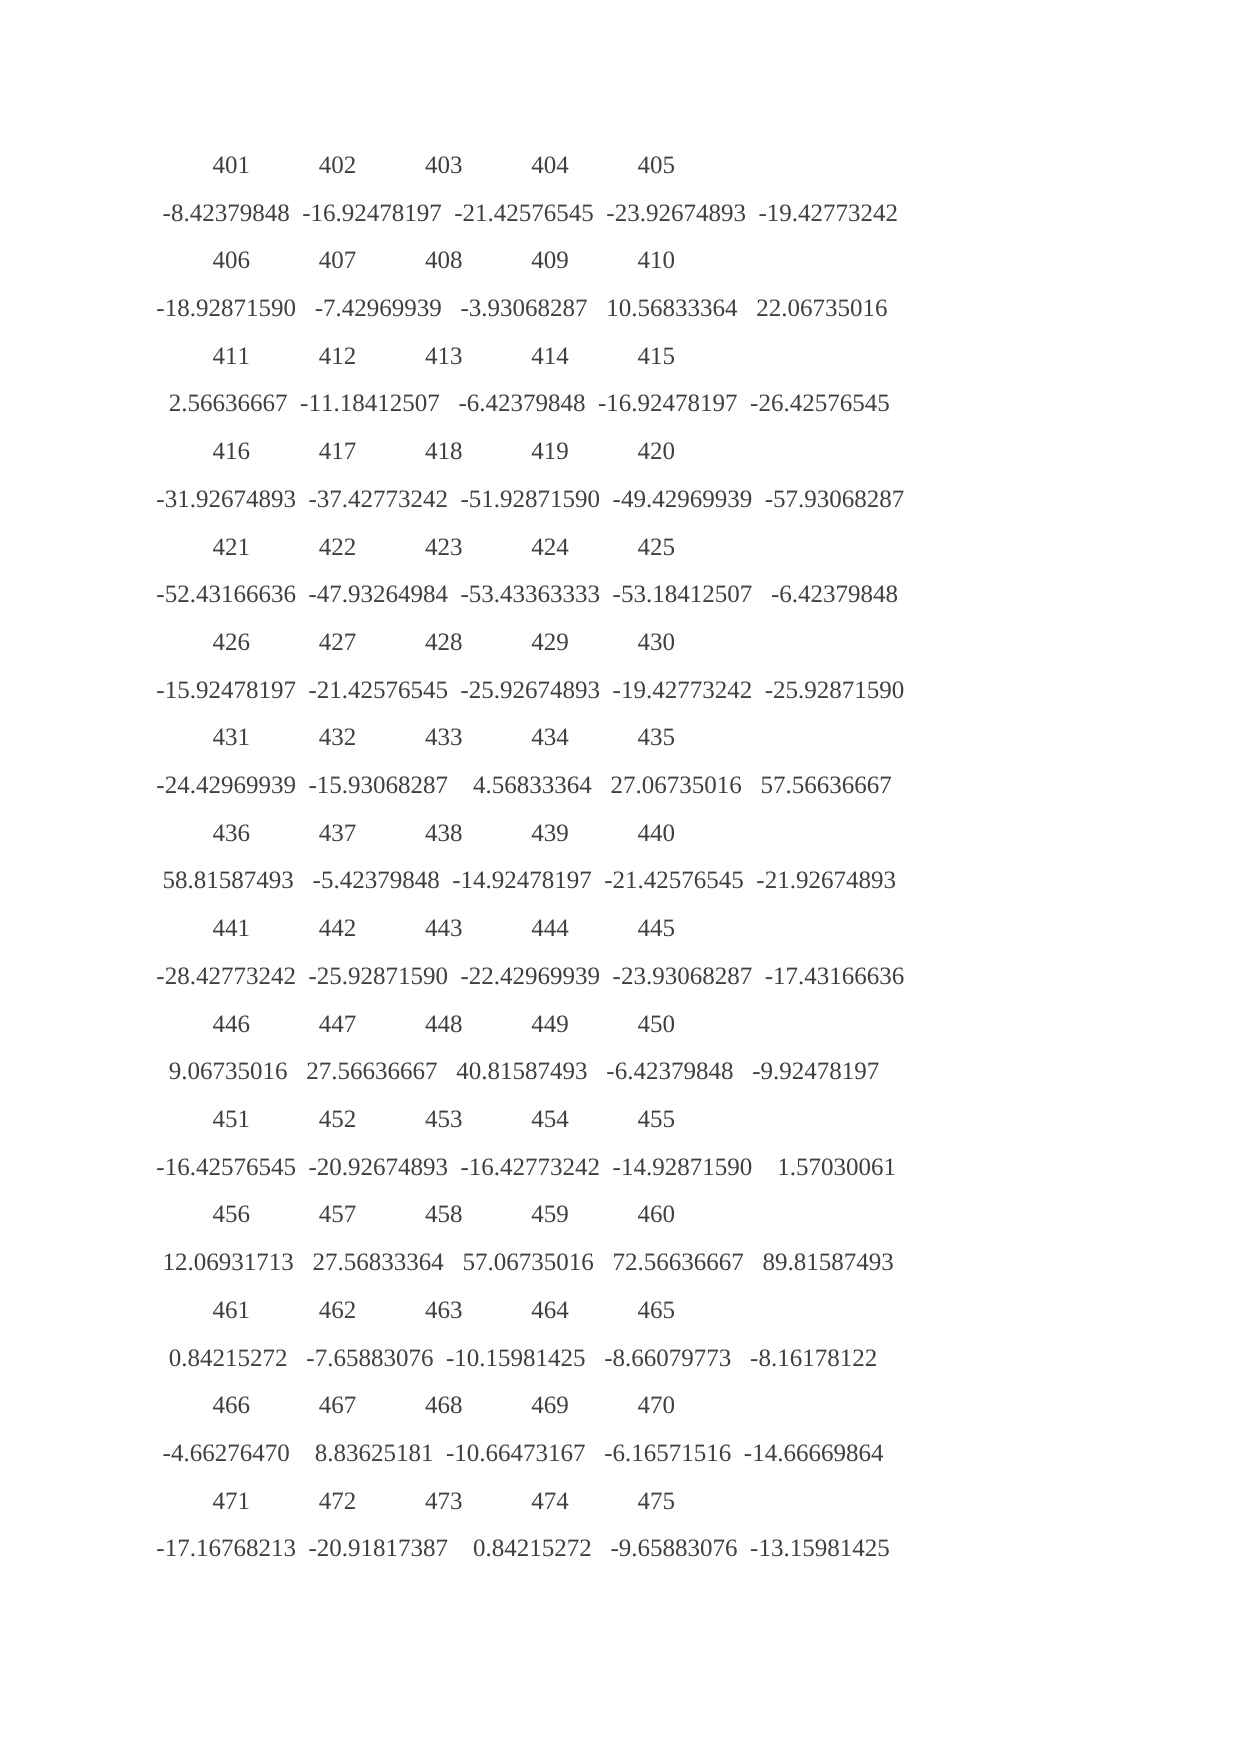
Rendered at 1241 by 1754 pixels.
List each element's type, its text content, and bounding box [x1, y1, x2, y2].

text -31.92674893 -37.42773242 -51.92871590 -49.42969939 -57.93068287 [150, 484, 1090, 513]
text 451 452 453 454 455 [150, 1104, 1090, 1133]
text -24.42969939 -15.93068287 4.56833364 27.06735016 57.56636667 [150, 770, 1090, 799]
text 406 407 408 409 410 [150, 245, 1090, 274]
text 411 412 413 414 415 [150, 341, 1090, 369]
text 446 447 448 449 450 [150, 1009, 1090, 1037]
text 436 437 438 439 440 [150, 818, 1090, 847]
text 0.84215272 -7.65883076 -10.15981425 -8.66079773 -8.16178122 [150, 1343, 1090, 1371]
text -4.66276470 8.83625181 -10.66473167 -6.16571516 -14.66669864 [150, 1438, 1090, 1467]
text 401 402 403 404 405 [150, 150, 1090, 179]
text 421 422 423 424 425 [150, 532, 1090, 560]
text -16.42576545 -20.92674893 -16.42773242 -14.92871590 1.57030061 [150, 1152, 1090, 1181]
text -17.16768213 -20.91817387 0.84215272 -9.65883076 -13.15981425 [150, 1533, 1090, 1562]
text 461 462 463 464 465 [150, 1295, 1090, 1324]
text -18.92871590 -7.42969939 -3.93068287 10.56833364 22.06735016 [150, 293, 1090, 322]
text 416 417 418 419 420 [150, 436, 1090, 465]
text 456 457 458 459 460 [150, 1199, 1090, 1228]
text 466 467 468 469 470 [150, 1390, 1090, 1419]
text 12.06931713 27.56833364 57.06735016 72.56636667 89.81587493 [150, 1247, 1090, 1276]
text 441 442 443 444 445 [150, 913, 1090, 942]
text 2.56636667 -11.18412507 -6.42379848 -16.92478197 -26.42576545 [150, 388, 1090, 417]
text -15.92478197 -21.42576545 -25.92674893 -19.42773242 -25.92871590 [150, 675, 1090, 703]
text -8.42379848 -16.92478197 -21.42576545 -23.92674893 -19.42773242 [150, 198, 1090, 226]
text 471 472 473 474 475 [150, 1486, 1090, 1514]
text 431 432 433 434 435 [150, 722, 1090, 751]
text 9.06735016 27.56636667 40.81587493 -6.42379848 -9.92478197 [150, 1056, 1090, 1085]
text 58.81587493 -5.42379848 -14.92478197 -21.42576545 -21.92674893 [150, 866, 1090, 894]
text 426 427 428 429 430 [150, 627, 1090, 656]
text -52.43166636 -47.93264984 -53.43363333 -53.18412507 -6.42379848 [150, 579, 1090, 608]
text -28.42773242 -25.92871590 -22.42969939 -23.93068287 -17.43166636 [150, 961, 1090, 990]
